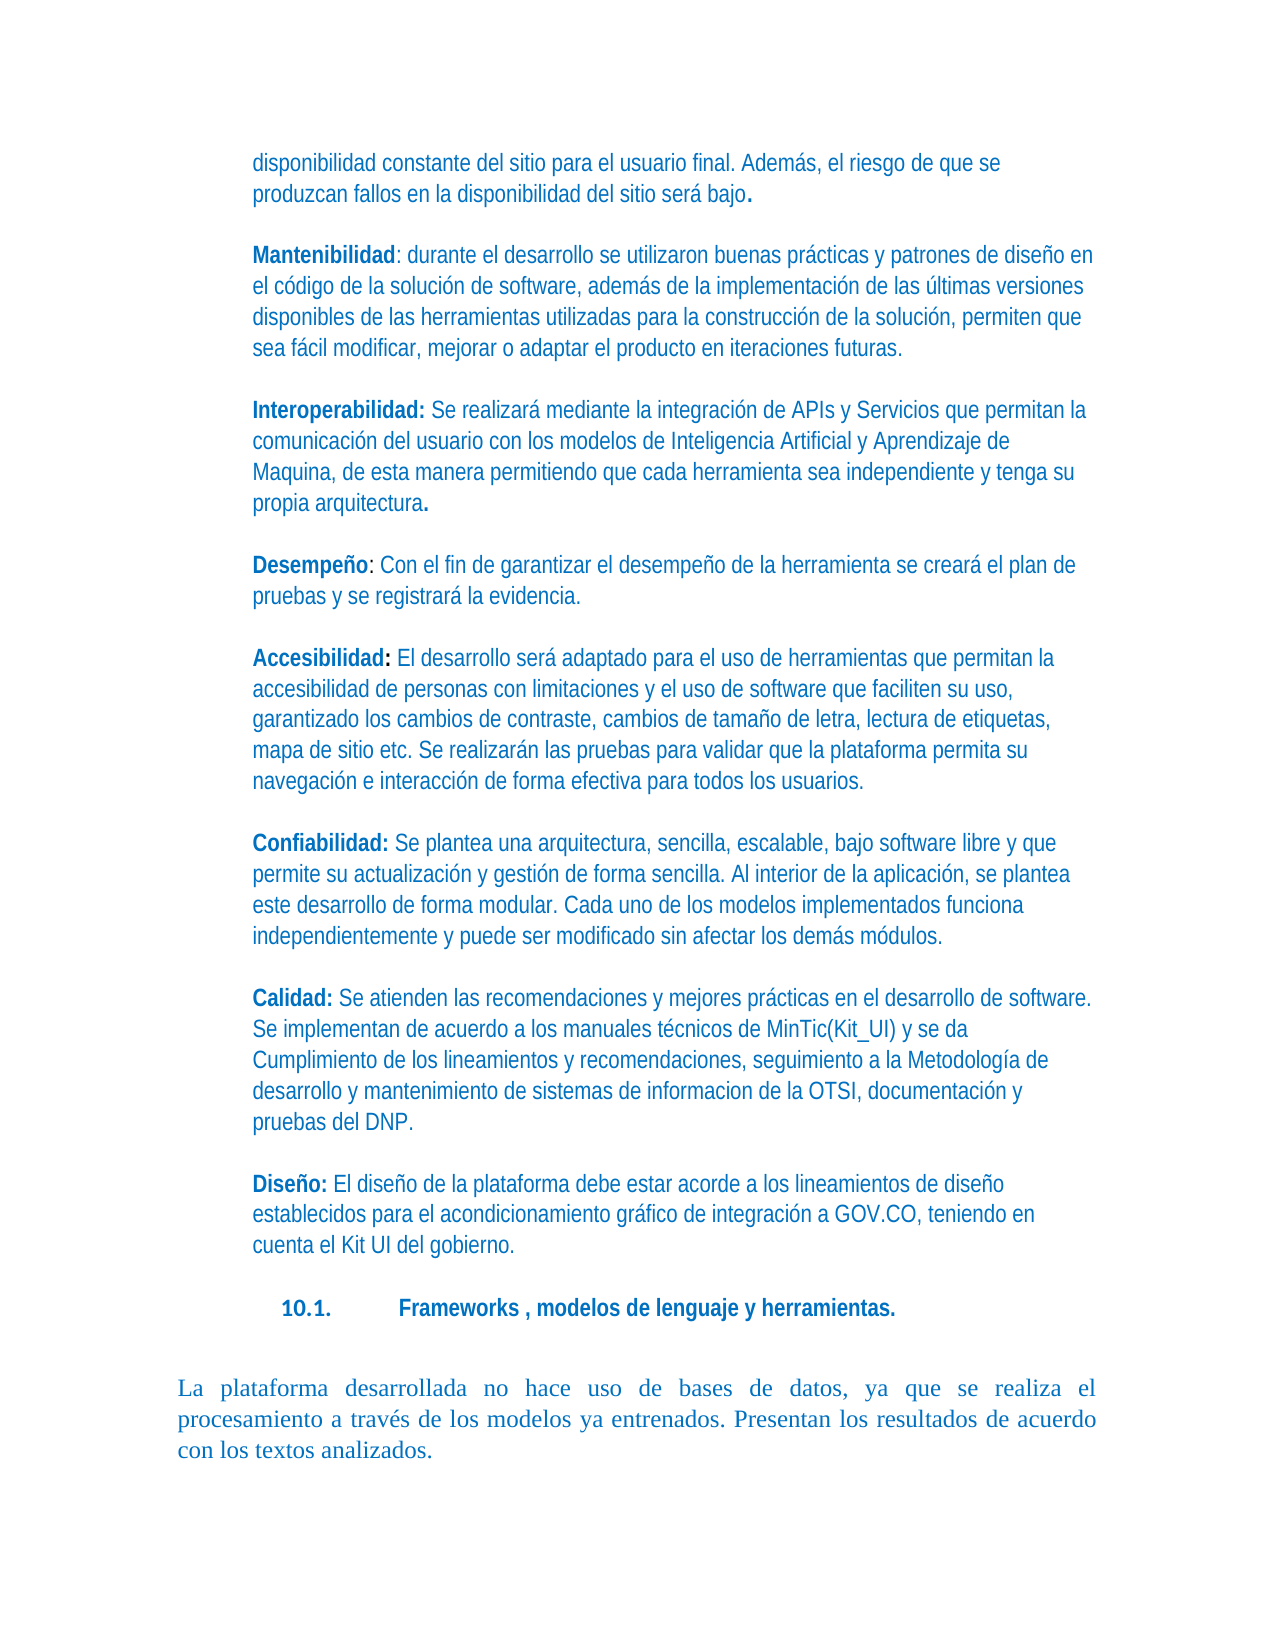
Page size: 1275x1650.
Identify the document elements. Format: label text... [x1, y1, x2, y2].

list Confiabilidad: Se plantea una arquitectura, sencilla, escalable, bajo software libre y que permite su actualización y gestión de forma sencilla. Al interior de la aplicación, se plantea este desarrollo de forma modular. Cada uno de los modelos implementados funciona independientemente y puede ser modificado sin afectar los demás módulos. [252, 828, 1098, 950]
list Mantenibilidad: durante el desarrollo se utilizaron buenas prácticas y patrones de diseño en el código de la solución de software, además de la implementación de las últimas versiones disponibles de las herramientas utilizadas para la construcción de la solución, permiten que sea fácil modificar, mejorar o adaptar el producto en iteraciones futuras. [252, 240, 1098, 362]
list Calidad: Se atienden las recomendaciones y mejores prácticas en el desarrollo de software. Se implementan de acuerdo a los manuales técnicos de MinTic(Kit_UI) y se da Cumplimiento de los lineamientos y recomendaciones, seguimiento a la Metodología de desarrollo y mantenimiento de sistemas de informacion de la OTSI, documentación y pruebas del DNP. [252, 983, 1098, 1135]
list Frameworks , modelos de lenguaje y herramientas. [280, 1292, 1098, 1323]
list Desempeño: Con el fin de garantizar el desempeño de la herramienta se creará el plan de pruebas y se registrará la evidencia. [252, 550, 1098, 609]
list Diseño: El diseño de la plataforma debe estar acorde a los lineamientos de diseño establecidos para el acondicionamiento gráfico de integración a GOV.CO, teniendo en cuenta el Kit UI del gobierno. [252, 1168, 1098, 1259]
list Accesibilidad: El desarrollo será adaptado para el uso de herramientas que permitan la accesibilidad de personas con limitaciones y el uso de software que faciliten su uso, garantizado los cambios de contraste, cambios de tamaño de letra, lectura de etiquetas, mapa de sitio etc. Se realizarán las pruebas para validar que la plataforma permita su navegación e interacción de forma efectiva para todos los usuarios. [252, 643, 1098, 795]
list Interoperabilidad: Se realizará mediante la integración de APIs y Servicios que permitan la comunicación del usuario con los modelos de Inteligencia Artificial y Aprendizaje de Maquina, de esta manera permitiendo que cada herramienta sea independiente y tenga su propia arquitectura. [252, 395, 1098, 517]
text La plataforma desarrollada no hace uso de bases de datos, ya que se realiza el procesamiento a través de los modelos ya entrenados. Presentan los resultados de acuerdo con los textos analizados. [177, 1373, 1098, 1464]
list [252, 148, 1098, 207]
